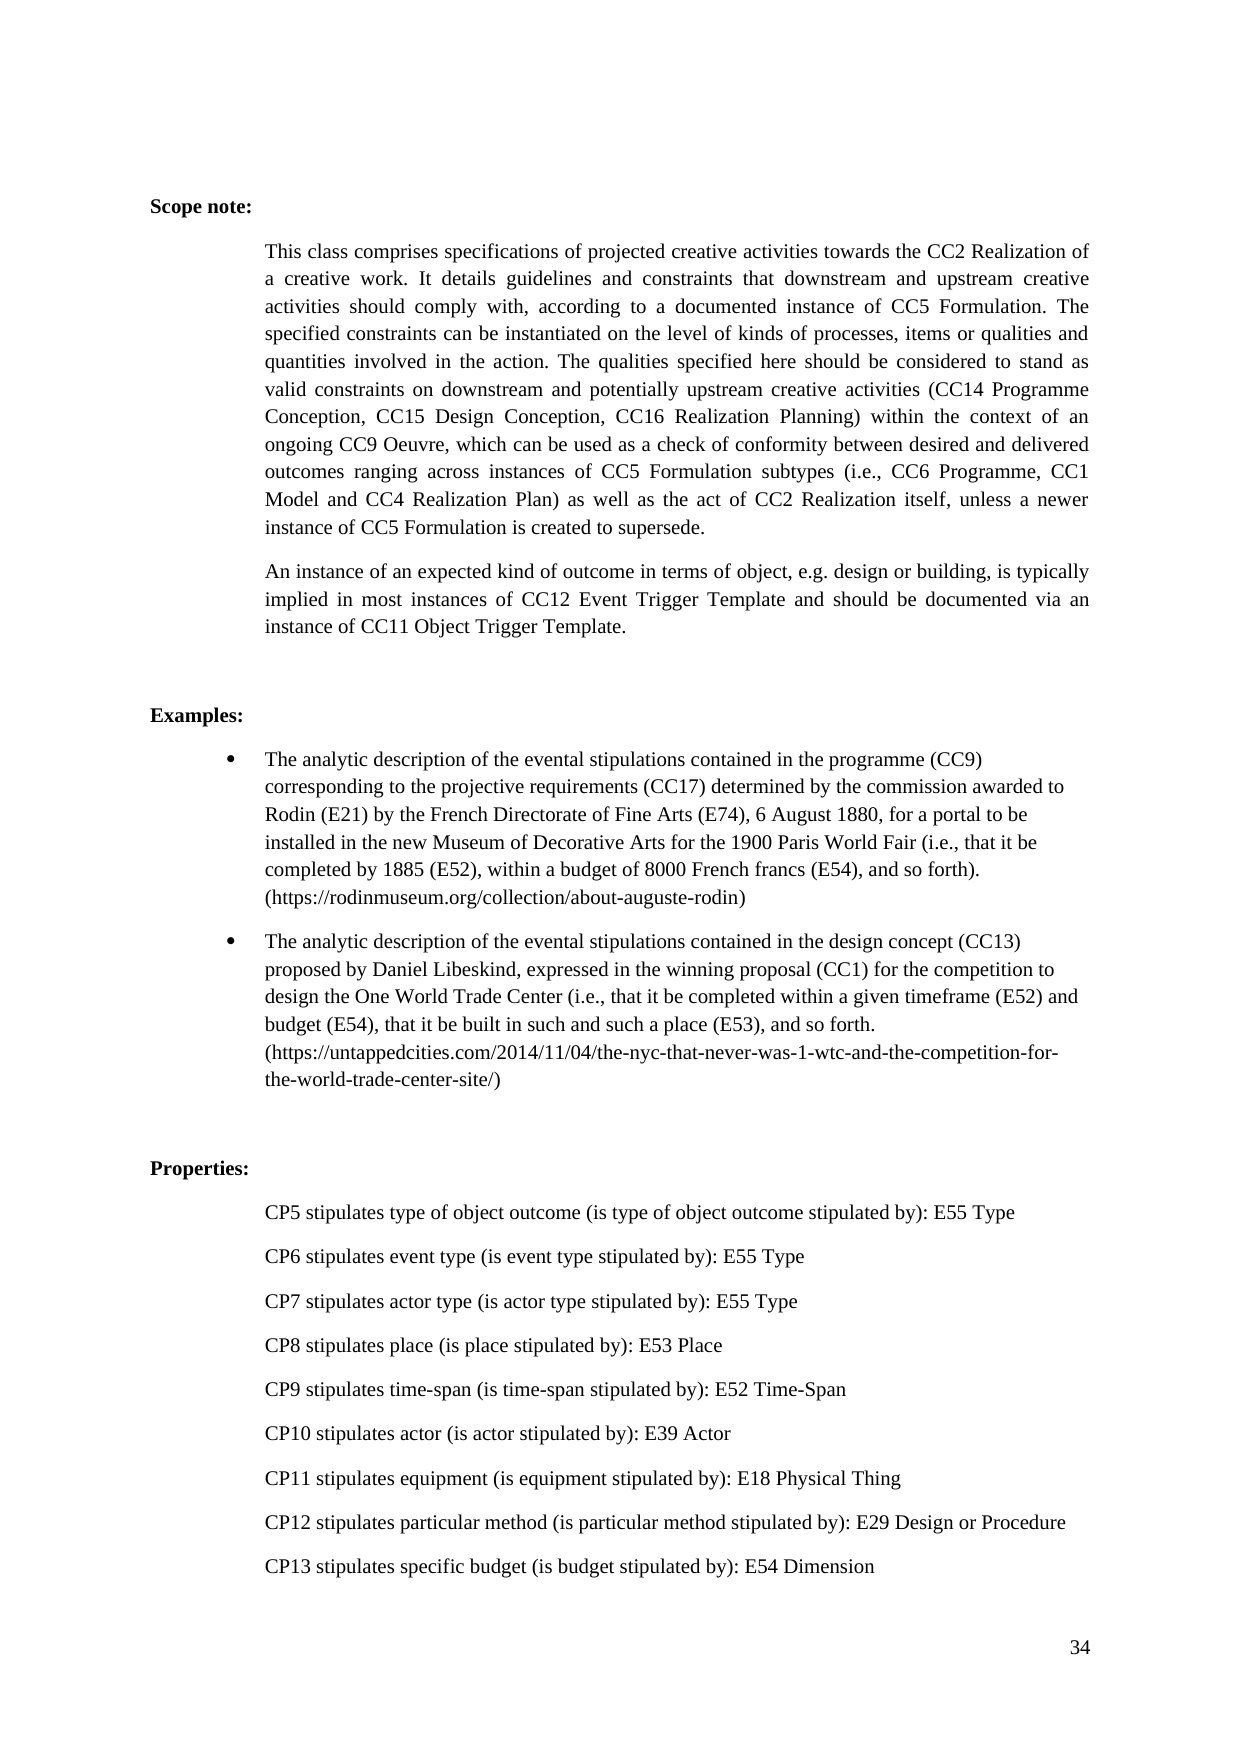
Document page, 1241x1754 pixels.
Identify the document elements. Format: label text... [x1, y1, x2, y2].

list The analytic description of the evental stipulations contained in the design concept (CC13) proposed by Daniel Libeskind, expressed in the winning proposal (CC1) for the competition to design the One World Trade Center (i.e., that it be completed within a given timeframe (E52) and budget (E54), that it be built in such and such a place (E53), and so forth. (https://untappedcities.com/2014/11/04/the-nyc-that-never-was-1-wtc-and-the-competition-for-the-world-trade-center-site/) [227, 929, 1090, 1091]
text This class comprises specifications of projected creative activities towards the CC2 Realization of a creative work. It details guidelines and constraints that downstream and upstream creative activities should comply with, according to a documented instance of CC5 Formulation. The specified constraints can be instantiated on the level of kinds of processes, items or qualities and quantities involved in the action. The qualities specified here should be considered to stand as valid constraints on downstream and potentially upstream creative activities (CC14 Programme Conception, CC15 Design Conception, CC16 Realization Planning) within the context of an ongoing CC9 Oeuvre, which can be used as a check of conformity between desired and delivered outcomes ranging across instances of CC5 Formulation subtypes (i.e., CC6 Programme, CC1 Model and CC4 Realization Plan) as well as the act of CC2 Realization itself, unless a newer instance of CC5 Formulation is created to supersede. [264, 238, 1090, 539]
text Properties: [150, 1156, 1090, 1180]
text CP10 stipulates actor (is actor stipulated by): E39 Actor [264, 1421, 1090, 1445]
text CP9 stipulates time-span (is time-span stipulated by): E52 Time-Span [264, 1377, 1090, 1401]
text CP13 stipulates specific budget (is budget stipulated by): E54 Dimension [264, 1554, 1090, 1578]
text CP7 stipulates actor type (is actor type stipulated by): E55 Type [264, 1288, 1090, 1313]
text CP6 stipulates event type (is event type stipulated by): E55 Type [264, 1244, 1090, 1268]
text CP11 stipulates equipment (is equipment stipulated by): E18 Physical Thing [264, 1466, 1090, 1490]
text CP12 stipulates particular method (is particular method stipulated by): E29 Design or Procedure [264, 1510, 1090, 1534]
text Scope note: [150, 194, 1090, 218]
list The analytic description of the evental stipulations contained in the programme (CC9) corresponding to the projective requirements (CC17) determined by the commission awarded to Rodin (E21) by the French Directorate of Fine Arts (E74), 6 August 1880, for a portal to be installed in the new Museum of Decorative Arts for the 1900 Paris World Fair (i.e., that it be completed by 1885 (E52), within a budget of 8000 French francs (E54), and so forth). (https://rodinmuseum.org/collection/about-auguste-rodin) [227, 747, 1090, 909]
text CP8 stipulates place (is place stipulated by): E53 Place [264, 1333, 1090, 1357]
text Examples: [150, 703, 1090, 727]
text CP5 stipulates type of object outcome (is type of object outcome stipulated by): E55 Type [264, 1200, 1090, 1224]
text An instance of an expected kind of outcome in terms of object, e.g. design or building, is typically implied in most instances of CC12 Event Trigger Template and should be documented via an instance of CC11 Object Trigger Template. [264, 559, 1090, 638]
